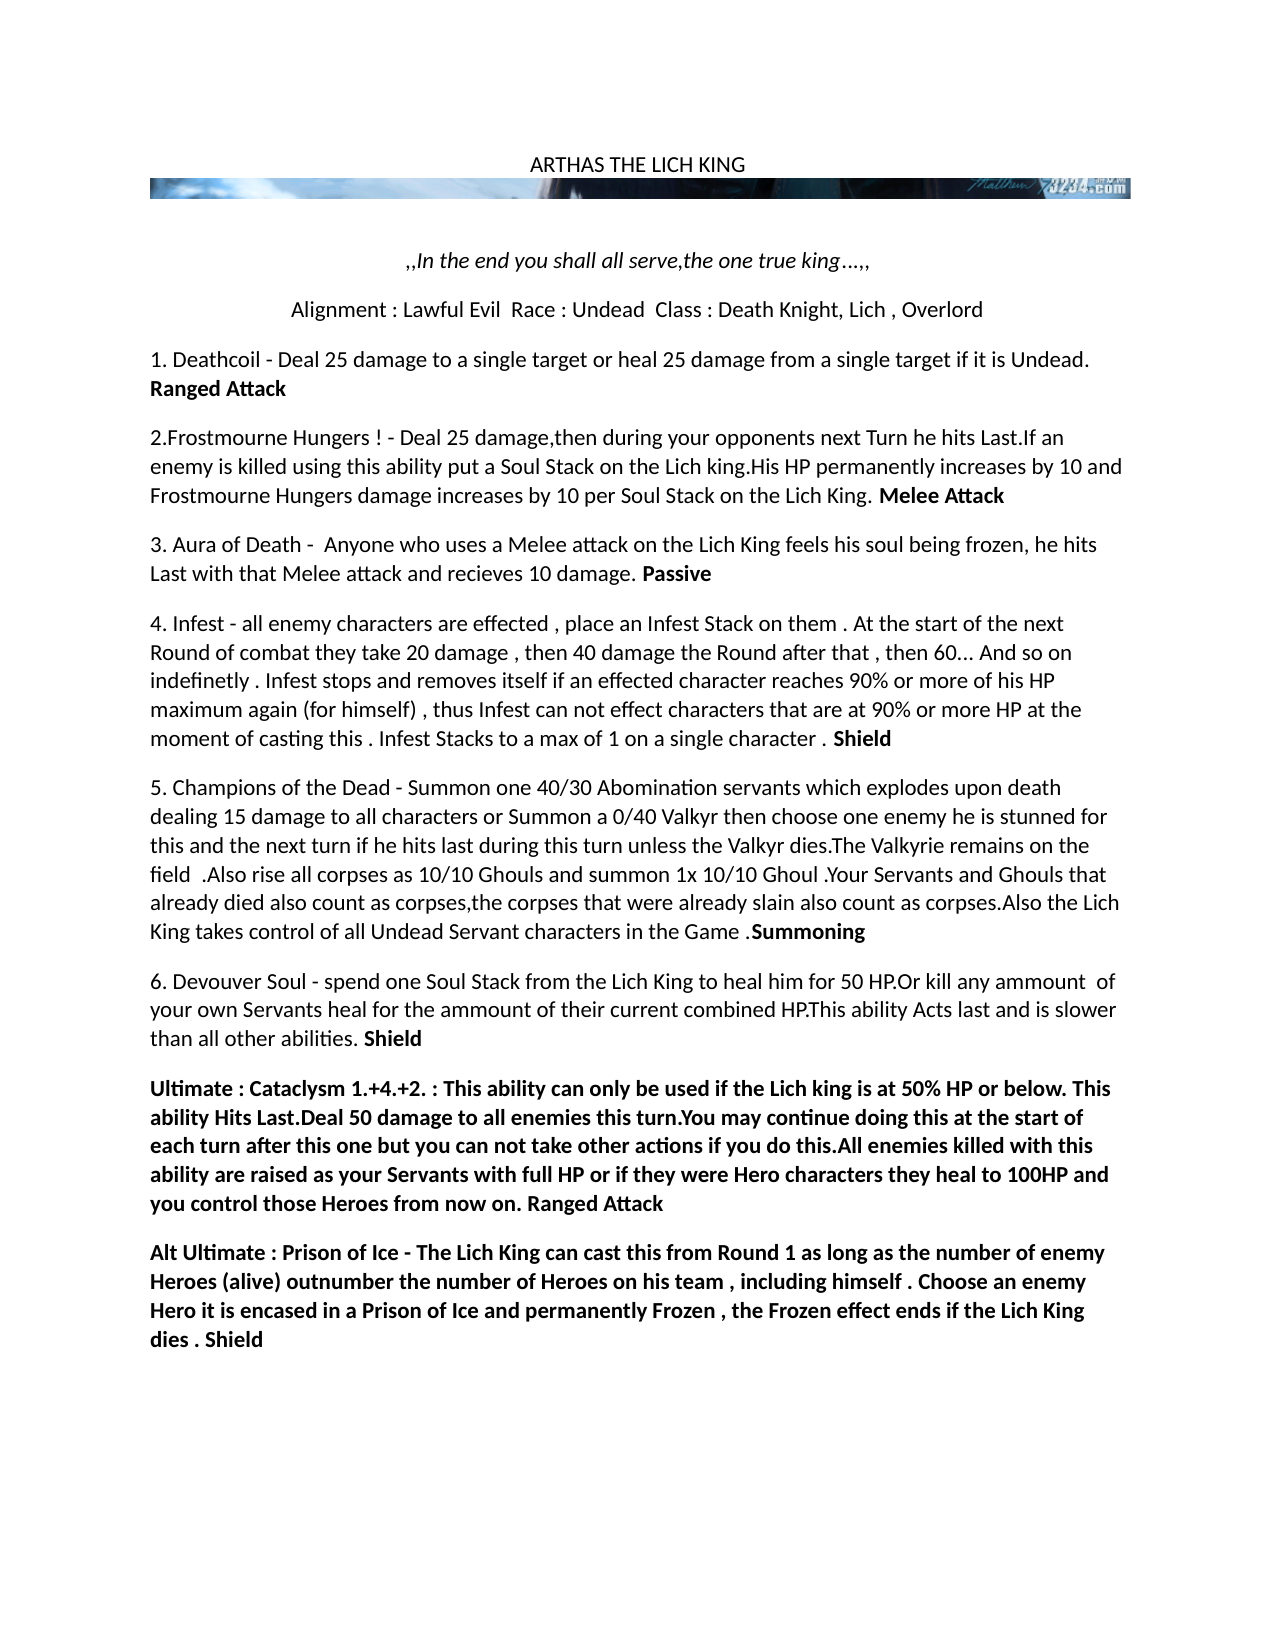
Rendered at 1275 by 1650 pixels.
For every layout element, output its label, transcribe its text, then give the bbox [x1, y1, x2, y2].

text ,,In the end you shall all serve,the one true king...,, [150, 245, 1125, 274]
text 3. Aura of Death - Anyone who uses a Melee attack on the Lich King feels his soul being frozen, he hits Last with that Melee attack and recieves 10 damage. Passive [150, 530, 1125, 587]
text 1. Deathcoil - Deal 25 damage to a single target or heal 25 damage from a single target if it is Undead. Ranged Attack [150, 344, 1125, 402]
text 6. Devouver Soul - spend one Soul Stack from the Lich King to heal him for 50 HP.Or kill any ammount of your own Servants heal for the ammount of their current combined HP.This ability Acts last and is slower than all other abilities. Shield [150, 966, 1125, 1052]
text 4. Infest - all enemy characters are effected , place an Infest Stack on them . At the start of the next Round of combat they take 20 damage , then 40 damage the Round after that , then 60... And so on indefinetly . Infest stops and removes itself if an effected character reaches 90% or more of his HP maximum again (for himself) , thus Infest can not effect characters that are at 90% or more HP at the moment of casting this . Infest Stacks to a max of 1 on a single character . Shield [150, 608, 1125, 752]
text Alignment : Lawful Evil Race : Undead Class : Death Knight, Lich , Overlord [150, 295, 1125, 324]
text 2.Frostmourne Hungers ! - Deal 25 damage,then during your opponents next Turn he hits Last.If an enemy is killed using this ability put a Soul Stack on the Lich king.His HP permanently increases by 10 and Frostmourne Hungers damage increases by 10 per Soul Stack on the Lich King. Melee Attack [150, 423, 1125, 509]
text ARTHAS THE LICH KING [150, 150, 1125, 178]
text Alt Ultimate : Prison of Ice - The Lich King can cast this from Round 1 as long as the number of enemy Heroes (alive) outnumber the number of Heroes on his team , including himself . Choose an enemy Hero it is encased in a Prison of Ice and permanently Frozen , the Frozen effect ends if the Lich King dies . Shield [150, 1238, 1125, 1353]
text 5. Champions of the Dead - Summon one 40/30 Abomination servants which explodes upon death dealing 15 damage to all characters or Summon a 0/40 Valkyr then choose one enemy he is stunned for this and the next turn if he hits last during this turn unless the Valkyr dies.The Valkyrie remains on the field .Also rise all corpses as 10/10 Ghouls and summon 1x 10/10 Ghoul .Your Servants and Ghouls that already died also count as corpses,the corpses that were already slain also count as corpses.Also the Lich King takes control of all Undead Servant characters in the Game .Summoning [150, 773, 1125, 945]
text Ultimate : Cataclysm 1.+4.+2. : This ability can only be used if the Lich king is at 50% HP or below. This ability Hits Last.Deal 50 damage to all enemies this turn.You may continue doing this at the start of each turn after this one but you can not take other actions if you do this.All enemies killed with this ability are raised as your Servants with full HP or if they were Hero characters they heal to 100HP and you control those Heroes from now on. Ranged Attack [150, 1073, 1125, 1217]
